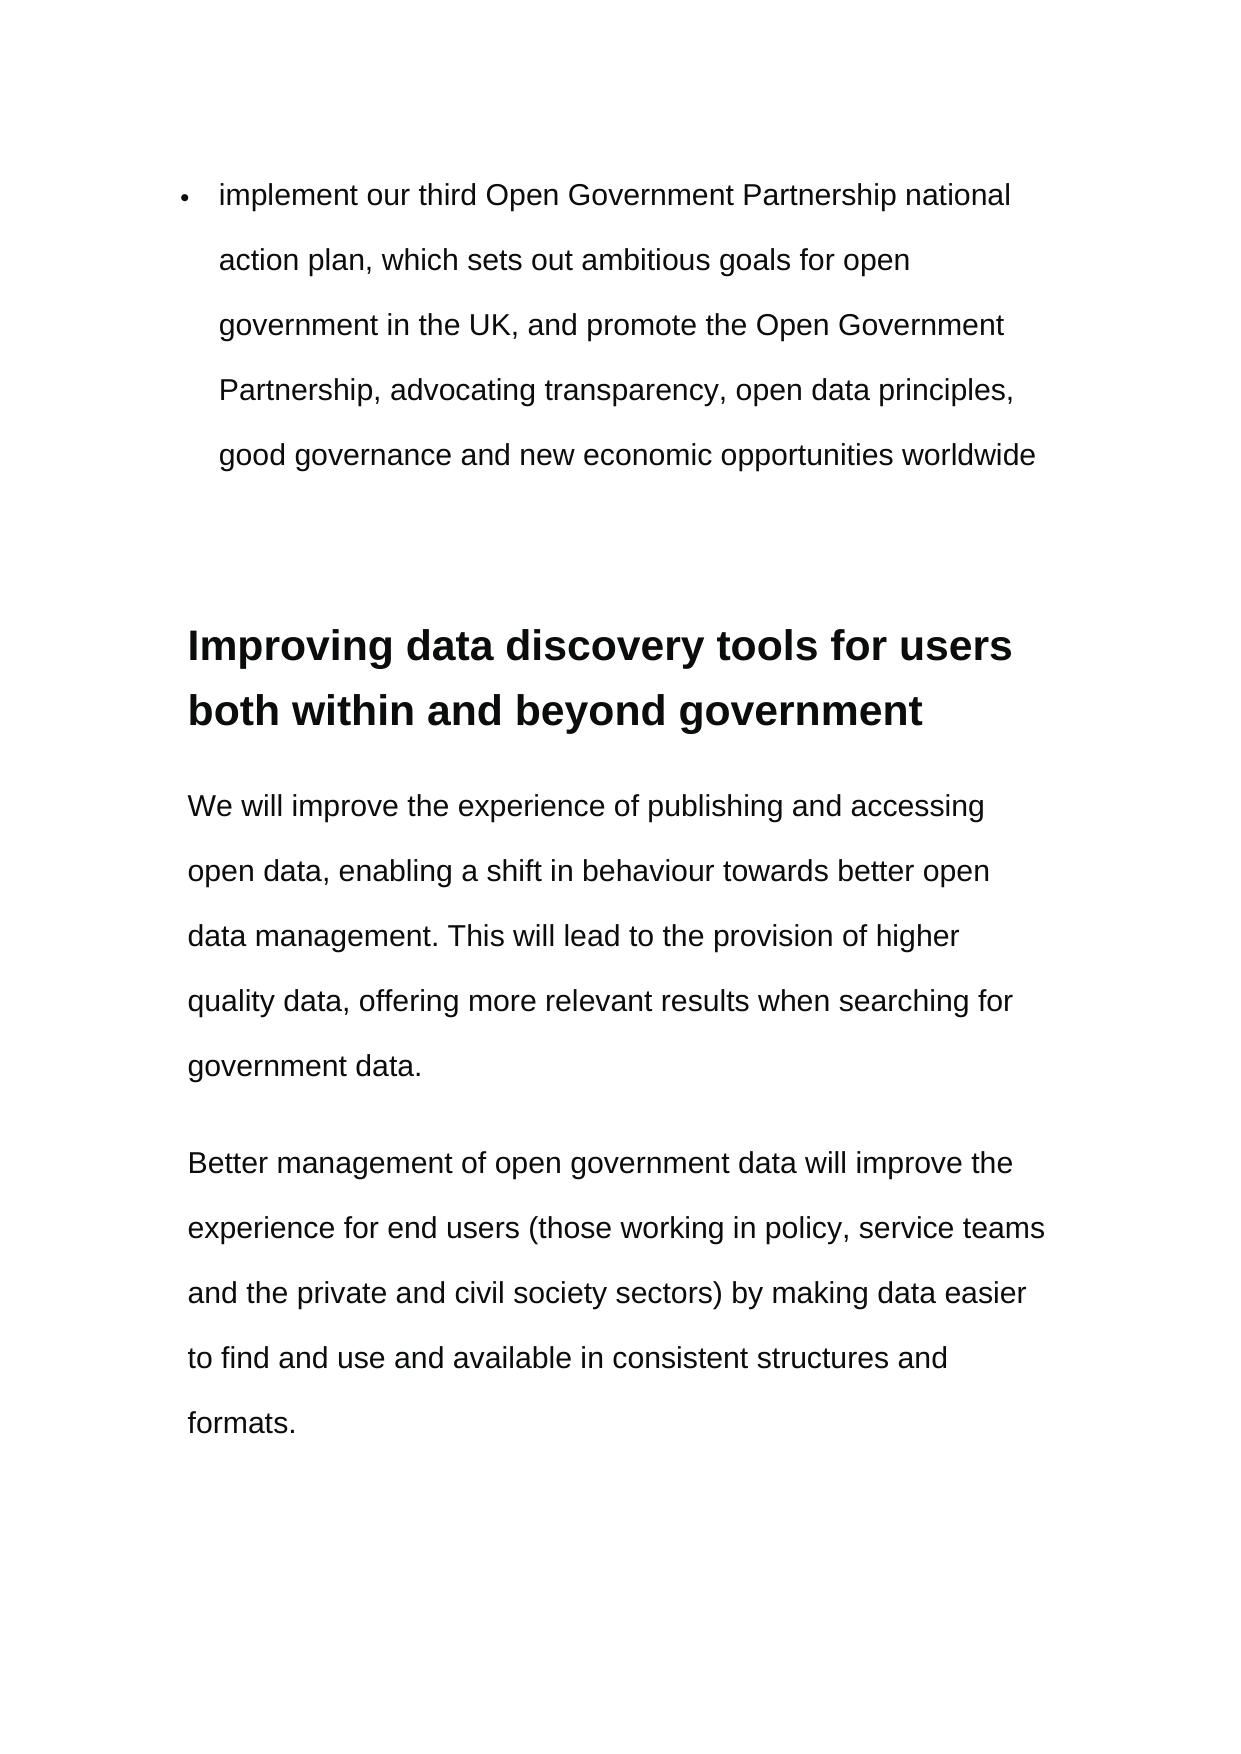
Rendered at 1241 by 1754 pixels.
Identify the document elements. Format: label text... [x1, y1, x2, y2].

text Improving data discovery tools for users both within and beyond government [187, 612, 1053, 742]
text We will improve the experience of publishing and accessing open data, enabling a shift in behaviour towards better open data management. This will lead to the provision of higher quality data, offering more relevant results when searching for government data. [187, 773, 1053, 1098]
list implement our third Open Government Partnership national action plan, which sets out ambitious goals for open government in the UK, and promote the Open Government Partnership, advocating transparency, open data principles, good governance and new economic opportunities worldwide [181, 162, 1053, 487]
text Better management of open government data will improve the experience for end users (those working in policy, service teams and the private and civil society sectors) by making data easier to find and use and available in consistent structures and formats. [187, 1129, 1053, 1454]
